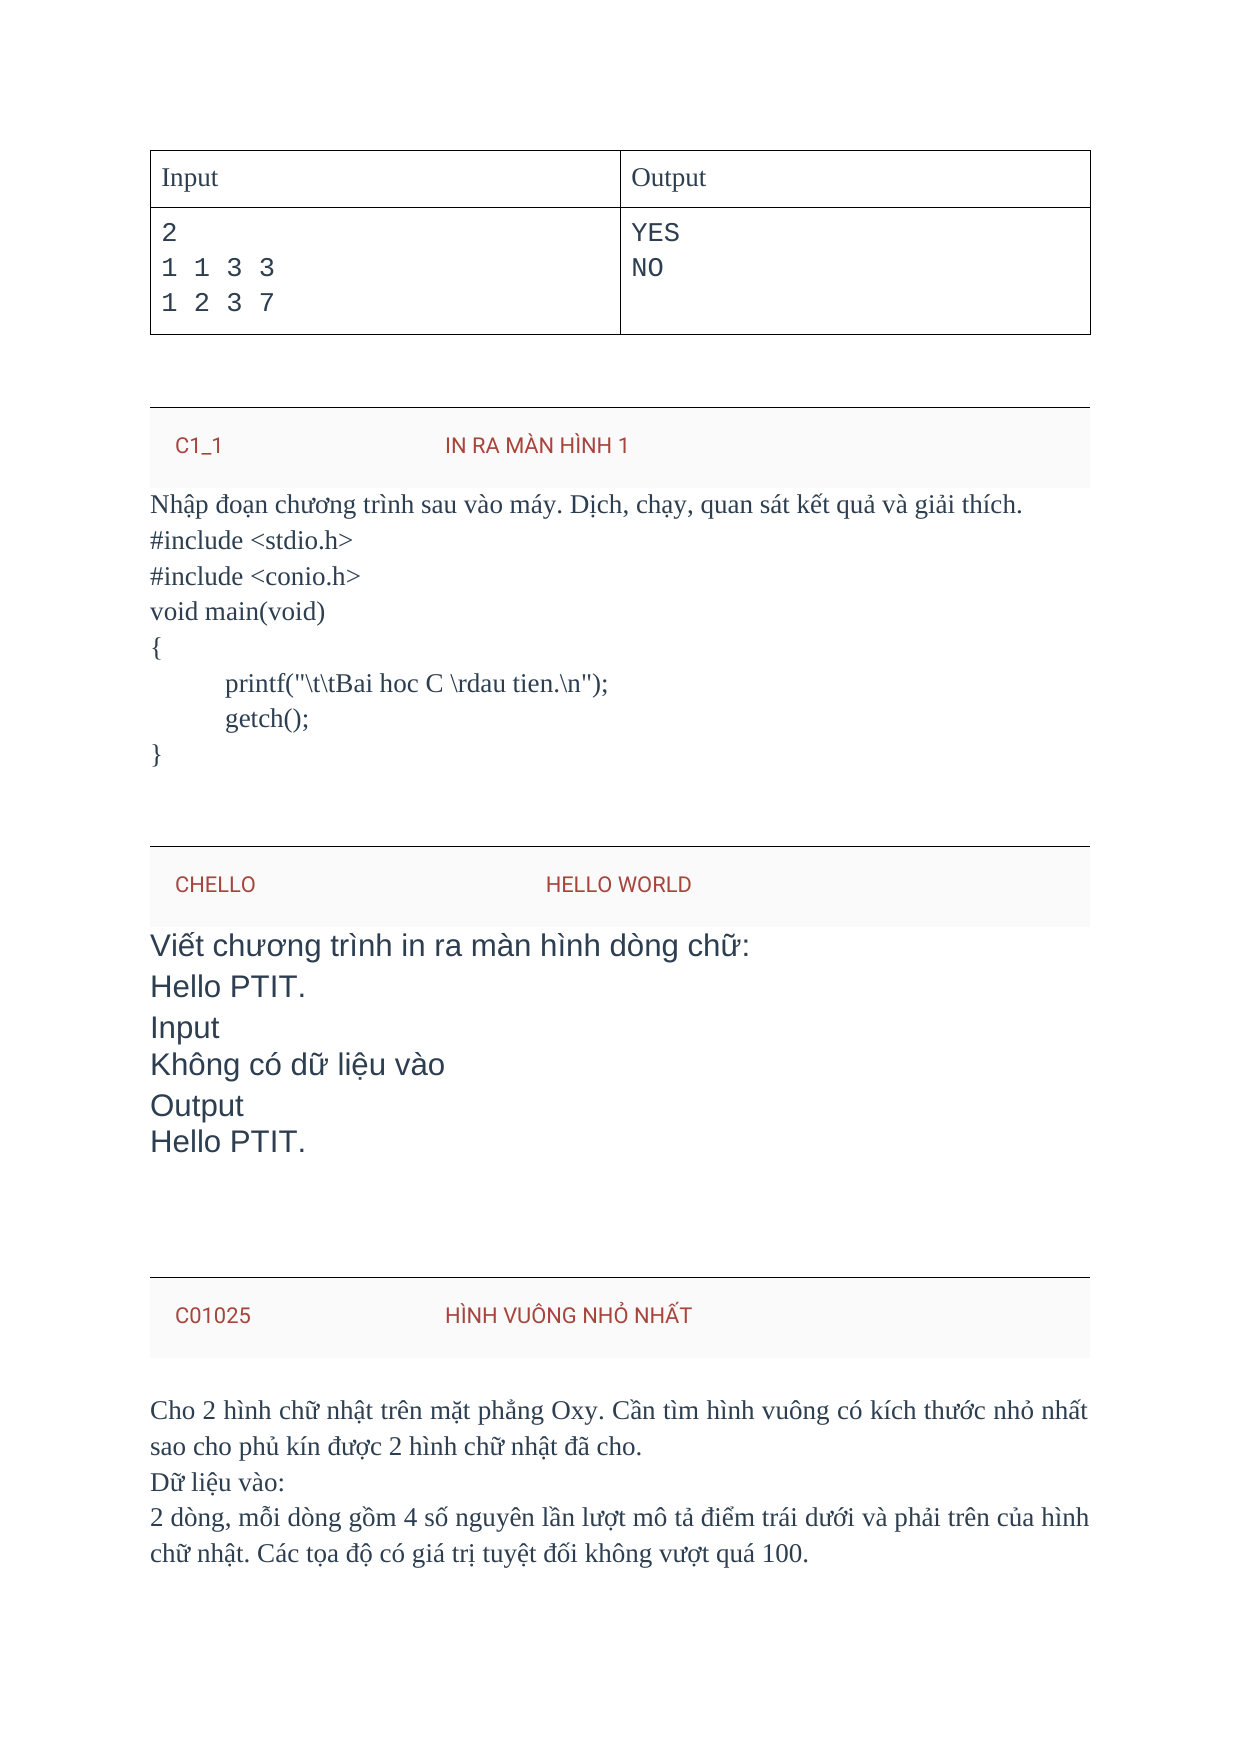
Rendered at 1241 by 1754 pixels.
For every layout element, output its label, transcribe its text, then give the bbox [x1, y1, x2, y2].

text void main(void) [150, 595, 1090, 626]
table_header Input [151, 151, 620, 207]
subtitle Output [150, 1087, 1090, 1123]
table_header IN RA MÀN HÌNH 1 [420, 408, 1090, 488]
text { [150, 631, 1090, 662]
text getch(); [150, 702, 1090, 734]
text Hello PTIT. [150, 1123, 1090, 1159]
table_header HELLO WORLD [521, 847, 1090, 927]
table_cell 2 1 1 3 3 1 2 3 7 [151, 208, 620, 334]
table_header CHELLO [150, 847, 521, 927]
text #include <stdio.h> [150, 524, 1090, 555]
text Không có dữ liệu vào [150, 1046, 1090, 1081]
text printf("\t\tBai hoc C \rdau tien.\n"); [150, 667, 1090, 698]
text 2 dòng, mỗi dòng gồm 4 số nguyên lần lượt mô tả điểm trái dưới và phải trên của hình chữ nhật. Các tọa độ có giá trị tuyệt đối không vượt quá 100. [150, 1501, 1090, 1568]
text Cho 2 hình chữ nhật trên mặt phẳng Oxy. Cần tìm hình vuông có kích thước nhỏ nhất sao cho phủ kín được 2 hình chữ nhật đã cho. [150, 1394, 1090, 1461]
text Hello PTIT. [150, 968, 1090, 1004]
text #include <conio.h> [150, 559, 1090, 591]
table_cell YES NO [621, 208, 1090, 334]
text } [150, 738, 1090, 769]
text Dữ liệu vào: [150, 1466, 1090, 1497]
text Nhập đoạn chương trình sau vào máy. Dịch, chạy, quan sát kết quả và giải thích. [150, 488, 1090, 519]
subtitle Input [150, 1009, 1090, 1046]
table_header Output [621, 151, 1090, 207]
table_header C01025 [150, 1278, 420, 1358]
table_header C1_1 [150, 408, 420, 488]
text Viết chương trình in ra màn hình dòng chữ: [150, 927, 1090, 963]
table_header HÌNH VUÔNG NHỎ NHẤT [420, 1278, 1090, 1358]
